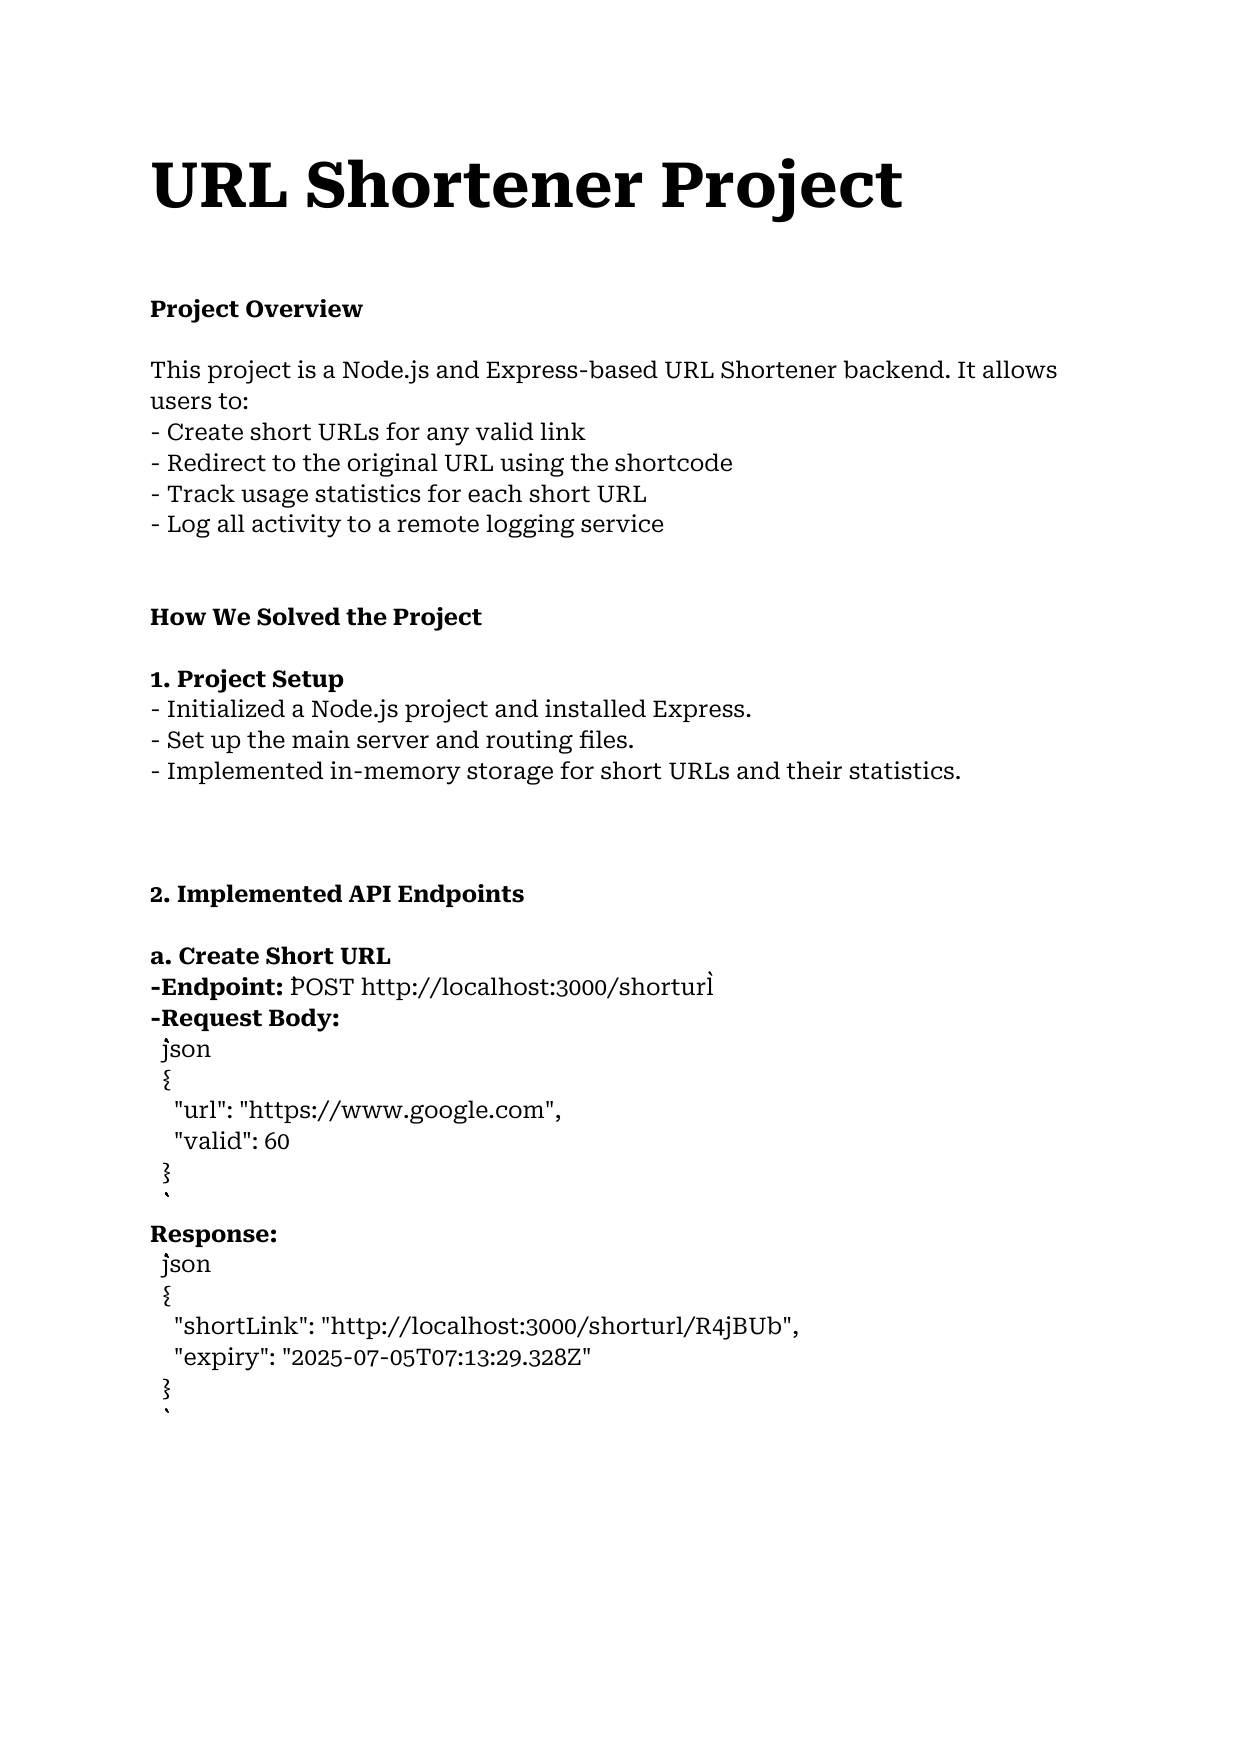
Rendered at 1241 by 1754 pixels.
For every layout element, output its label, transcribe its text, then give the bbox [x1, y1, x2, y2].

text - Create short URLs for any valid link [150, 419, 1090, 446]
text -Endpoint: `POST http://localhost:3000/shorturl` [150, 974, 1090, 1001]
text a. Create Short URL [150, 943, 1090, 970]
text } [150, 1159, 1090, 1186]
text - Set up the main server and routing files. [150, 727, 1090, 754]
text Project Overview [150, 296, 1090, 323]
text This project is a Node.js and Express-based URL Shortener backend. It allows users to: [150, 357, 1090, 415]
text "shortLink": "http://localhost:3000/shorturl/R4jBUb", [150, 1313, 1090, 1340]
text ``` [150, 1190, 1090, 1217]
text - Track usage statistics for each short URL [150, 481, 1090, 508]
text How We Solved the Project [150, 604, 1090, 631]
text -Request Body: [150, 1005, 1090, 1032]
text - Implemented in-memory storage for short URLs and their statistics. [150, 758, 1090, 785]
text - Initialized a Node.js project and installed Express. [150, 697, 1090, 723]
text - Log all activity to a remote logging service [150, 512, 1090, 538]
text - Redirect to the original URL using the shortcode [150, 450, 1090, 477]
text 2. Implemented API Endpoints [150, 882, 1090, 908]
text "url": "https://www.google.com", [150, 1097, 1090, 1124]
text URL Shortener Project [150, 150, 1090, 223]
text `` [150, 1406, 1090, 1433]
text ```json [150, 1252, 1090, 1278]
text ```json [150, 1036, 1090, 1063]
text "expiry": "2025-07-05T07:13:29.328Z" [150, 1344, 1090, 1371]
text { [150, 1282, 1090, 1309]
text "valid": 60 [150, 1128, 1090, 1155]
text } [150, 1375, 1090, 1402]
text 1. Project Setup [150, 666, 1090, 693]
text { [150, 1067, 1090, 1093]
text Response: [150, 1221, 1090, 1248]
